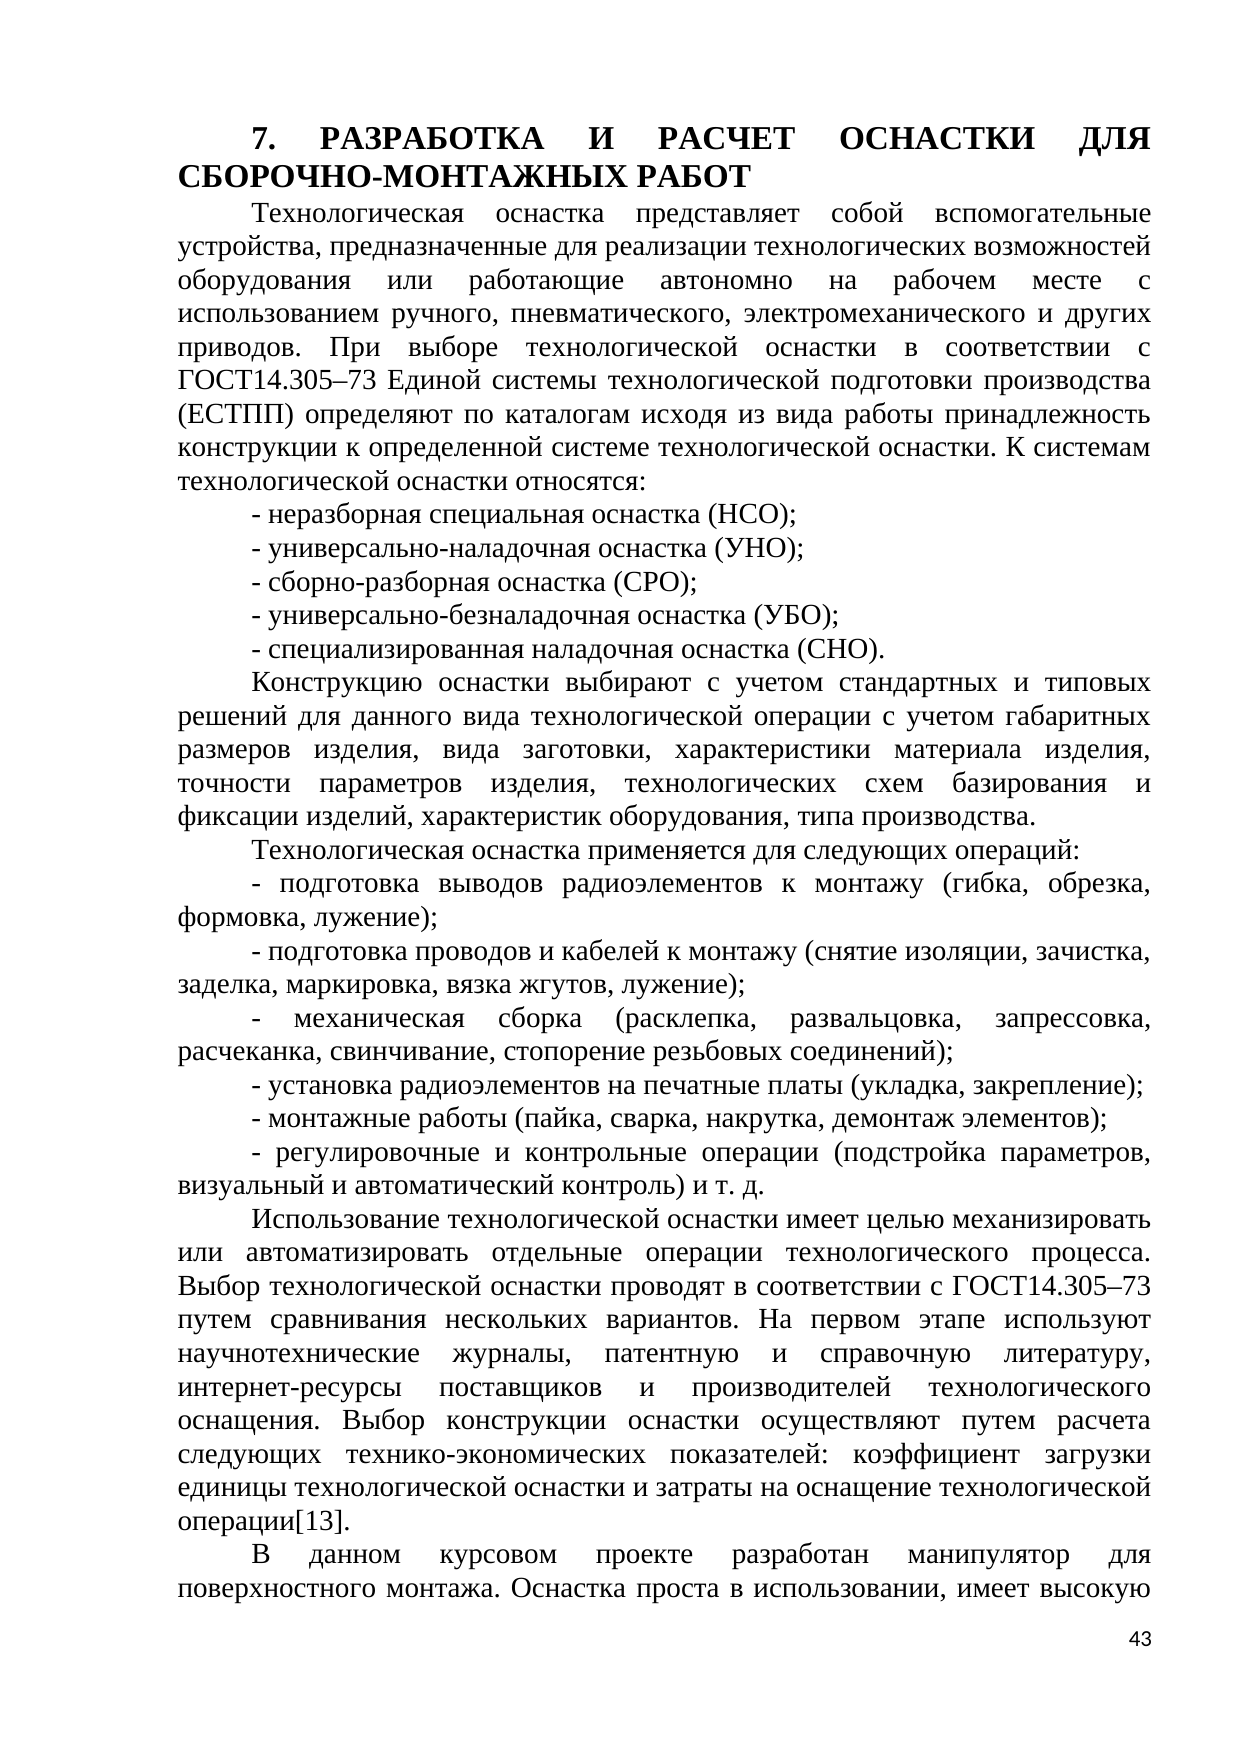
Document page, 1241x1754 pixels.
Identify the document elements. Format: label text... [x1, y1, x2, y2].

text - регулировочные и контрольные операции (подстройка параметров, визуальный и автоматический контроль) и т. д. [177, 1134, 1152, 1201]
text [177, 1536, 1152, 1603]
text - специализированная наладочная оснастка (СНО). [177, 631, 1152, 664]
text Технологическая оснастка представляет собой вспомогательные устройства, предназначенные для реализации технологических возможностей оборудования или работающие автономно на рабочем месте с использованием ручного, пневматического, электромеханического и других приводов. При выборе технологической оснастки в соответствии с ГОСТ14.305–73 Единой системы технологической подготовки производства (ЕСТПП) определяют по каталогам исходя из вида работы принадлежность конструкции к определенной системе технологической оснастки. К системам технологической оснастки относятся: [177, 195, 1152, 497]
text - подготовка проводов и кабелей к монтажу (снятие изоляции, зачистка, заделка, маркировка, вязка жгутов, лужение); [177, 933, 1152, 1000]
text - монтажные работы (пайка, сварка, накрутка, демонтаж элементов); [177, 1100, 1152, 1134]
subtitle 7. РАЗРАБОТКА И РАСЧЕТ ОСНАСТКИ ДЛЯ СБОРОЧНО-МОНТАЖНЫХ РАБОТ [177, 118, 1152, 195]
text - механическая сборка (расклепка, развальцовка, запрессовка, расчеканка, свинчивание, стопорение резьбовых соединений); [177, 1000, 1152, 1067]
text - неразборная специальная оснастка (НСО); [177, 497, 1152, 530]
text - сборно-разборная оснастка (СРО); [177, 564, 1152, 597]
text Использование технологической оснастки имеет целью механизировать или автоматизировать отдельные операции технологического процесса. Выбор технологической оснастки проводят в соответствии с ГОСТ14.305–73 путем сравнивания нескольких вариантов. На первом этапе используют научнотехнические журналы, патентную и справочную литературу, интернет-ресурсы поставщиков и производителей технологического оснащения. Выбор конструкции оснастки осуществляют путем расчета следующих технико-экономических показателей: коэффициент загрузки единицы технологической оснастки и затраты на оснащение технологической операции[13]. [177, 1201, 1152, 1536]
text - подготовка выводов радиоэлементов к монтажу (гибка, обрезка, формовка, лужение); [177, 866, 1152, 933]
text Конструкцию оснастки выбирают с учетом стандартных и типовых решений для данного вида технологической операции с учетом габаритных размеров изделия, вида заготовки, характеристики материала изделия, точности параметров изделия, технологических схем базирования и фиксации изделий, характеристик оборудования, типа производства. [177, 664, 1152, 832]
text - универсально-безналадочная оснастка (УБО); [177, 597, 1152, 631]
text - универсально-наладочная оснастка (УНО); [177, 530, 1152, 564]
text - установка радиоэлементов на печатные платы (укладка, закрепление); [177, 1067, 1152, 1100]
text Технологическая оснастка применяется для следующих операций: [177, 832, 1152, 866]
